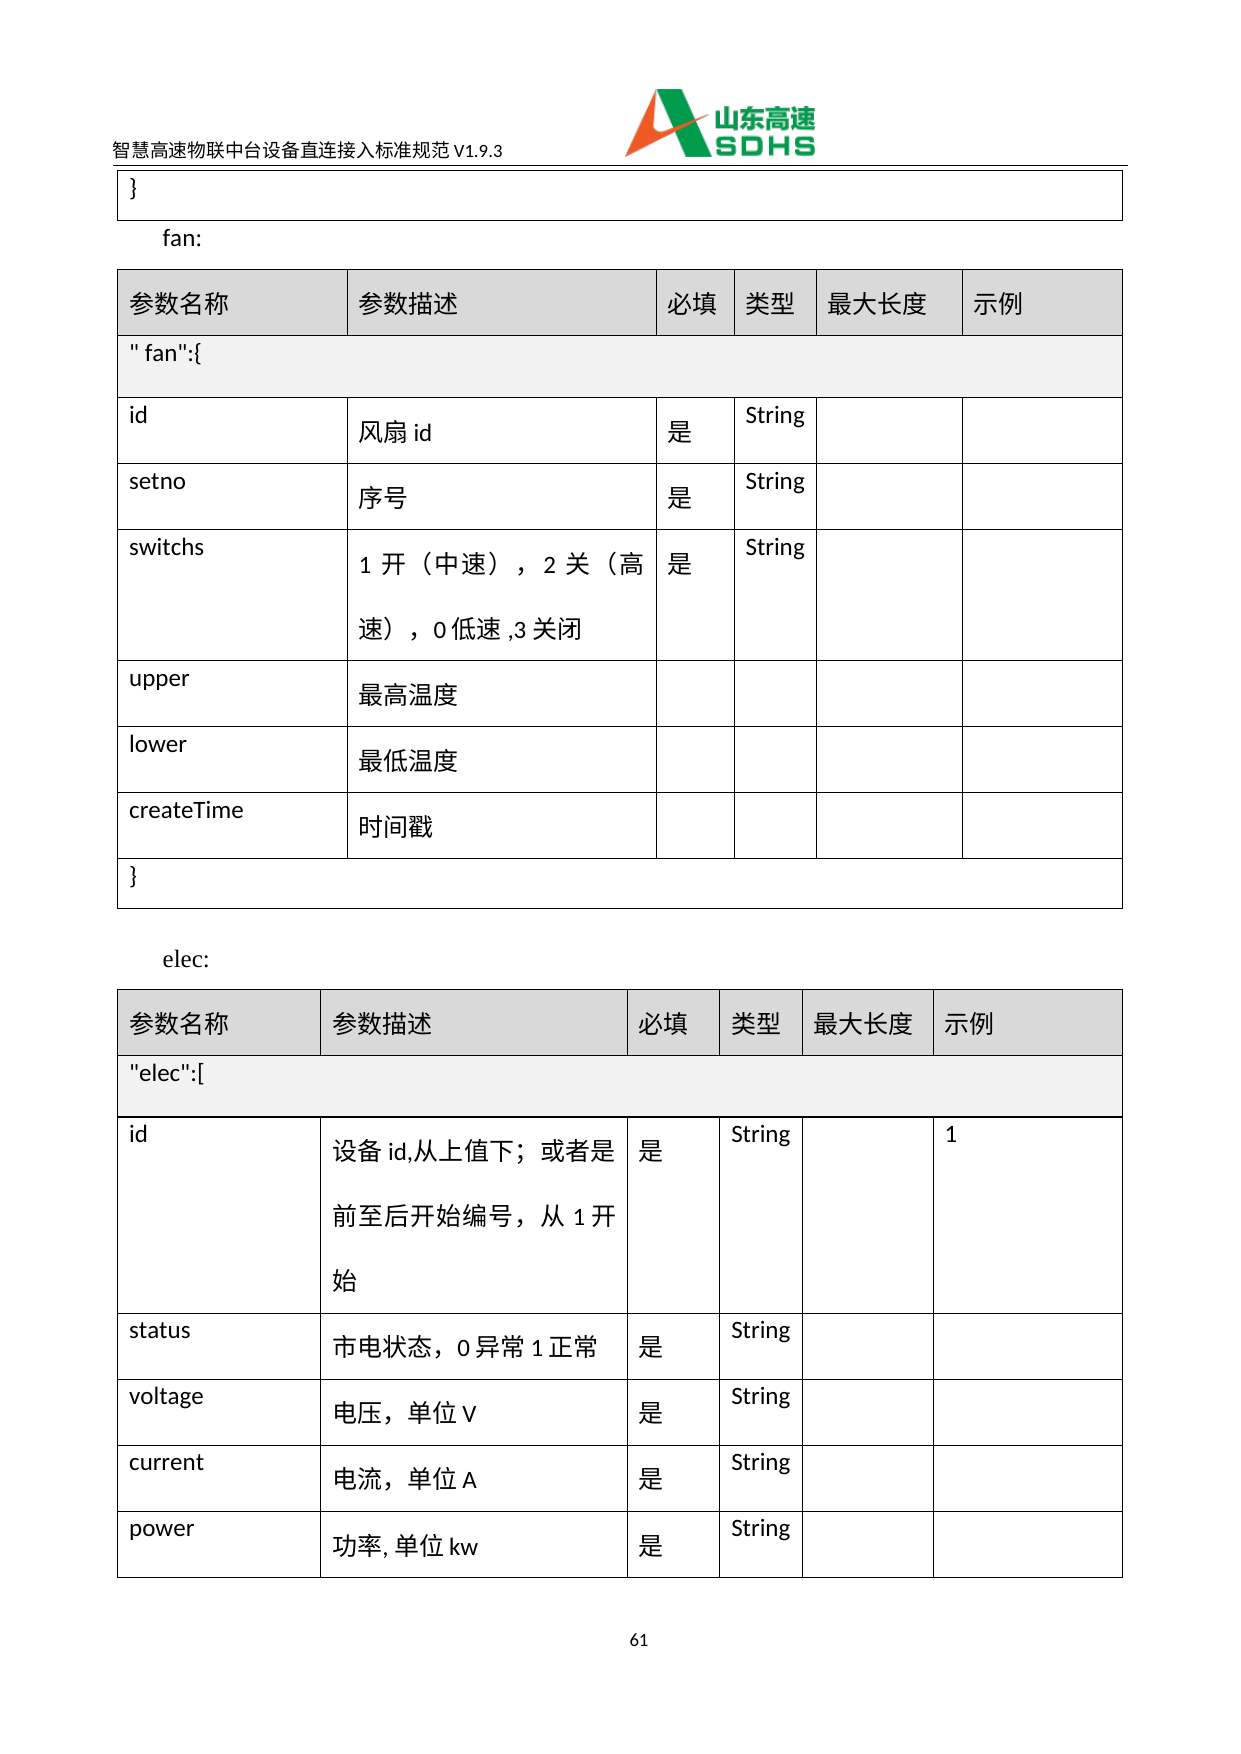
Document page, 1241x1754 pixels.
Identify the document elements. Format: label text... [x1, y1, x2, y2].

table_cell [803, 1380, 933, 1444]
text fan: [112, 221, 1128, 254]
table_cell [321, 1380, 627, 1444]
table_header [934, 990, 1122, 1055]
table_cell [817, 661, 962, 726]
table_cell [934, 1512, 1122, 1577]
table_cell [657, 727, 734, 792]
text elec: [112, 942, 1128, 974]
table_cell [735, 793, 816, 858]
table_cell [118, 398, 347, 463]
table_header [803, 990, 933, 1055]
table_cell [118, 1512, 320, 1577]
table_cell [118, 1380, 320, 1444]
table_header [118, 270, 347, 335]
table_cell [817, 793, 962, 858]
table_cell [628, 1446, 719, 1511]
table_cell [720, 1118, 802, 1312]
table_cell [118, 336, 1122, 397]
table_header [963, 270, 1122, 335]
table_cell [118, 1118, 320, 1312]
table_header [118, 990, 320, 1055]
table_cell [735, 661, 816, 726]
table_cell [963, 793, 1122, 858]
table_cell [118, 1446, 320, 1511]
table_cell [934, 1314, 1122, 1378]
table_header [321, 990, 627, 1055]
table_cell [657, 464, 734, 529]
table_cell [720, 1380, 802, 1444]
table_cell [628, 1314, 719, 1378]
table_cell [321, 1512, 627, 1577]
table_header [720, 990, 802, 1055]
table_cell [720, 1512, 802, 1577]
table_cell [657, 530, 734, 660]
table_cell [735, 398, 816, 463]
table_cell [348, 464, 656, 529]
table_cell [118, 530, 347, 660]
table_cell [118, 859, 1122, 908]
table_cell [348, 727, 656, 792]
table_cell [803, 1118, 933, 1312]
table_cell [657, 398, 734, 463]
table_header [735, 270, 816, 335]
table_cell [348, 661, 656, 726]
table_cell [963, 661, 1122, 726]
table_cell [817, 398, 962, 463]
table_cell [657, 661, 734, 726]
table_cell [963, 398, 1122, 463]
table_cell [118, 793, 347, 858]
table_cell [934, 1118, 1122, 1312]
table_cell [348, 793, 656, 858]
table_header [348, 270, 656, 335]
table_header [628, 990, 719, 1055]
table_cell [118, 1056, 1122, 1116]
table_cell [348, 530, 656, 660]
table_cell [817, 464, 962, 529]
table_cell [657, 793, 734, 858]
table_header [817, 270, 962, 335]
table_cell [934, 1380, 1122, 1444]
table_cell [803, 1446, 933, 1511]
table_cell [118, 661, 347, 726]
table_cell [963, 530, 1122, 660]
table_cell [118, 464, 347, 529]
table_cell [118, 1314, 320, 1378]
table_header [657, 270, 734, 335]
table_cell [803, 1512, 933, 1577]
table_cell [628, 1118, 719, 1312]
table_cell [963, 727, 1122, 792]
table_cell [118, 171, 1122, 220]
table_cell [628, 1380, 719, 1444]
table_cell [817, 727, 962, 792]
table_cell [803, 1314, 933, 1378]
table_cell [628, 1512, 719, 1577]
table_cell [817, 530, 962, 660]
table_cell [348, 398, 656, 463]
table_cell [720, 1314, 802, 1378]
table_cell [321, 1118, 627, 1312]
picture [625, 88, 816, 158]
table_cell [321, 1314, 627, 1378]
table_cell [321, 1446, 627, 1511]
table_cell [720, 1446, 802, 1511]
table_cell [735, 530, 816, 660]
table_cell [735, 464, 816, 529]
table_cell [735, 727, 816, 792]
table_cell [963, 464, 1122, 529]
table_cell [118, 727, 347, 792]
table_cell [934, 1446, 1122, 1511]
